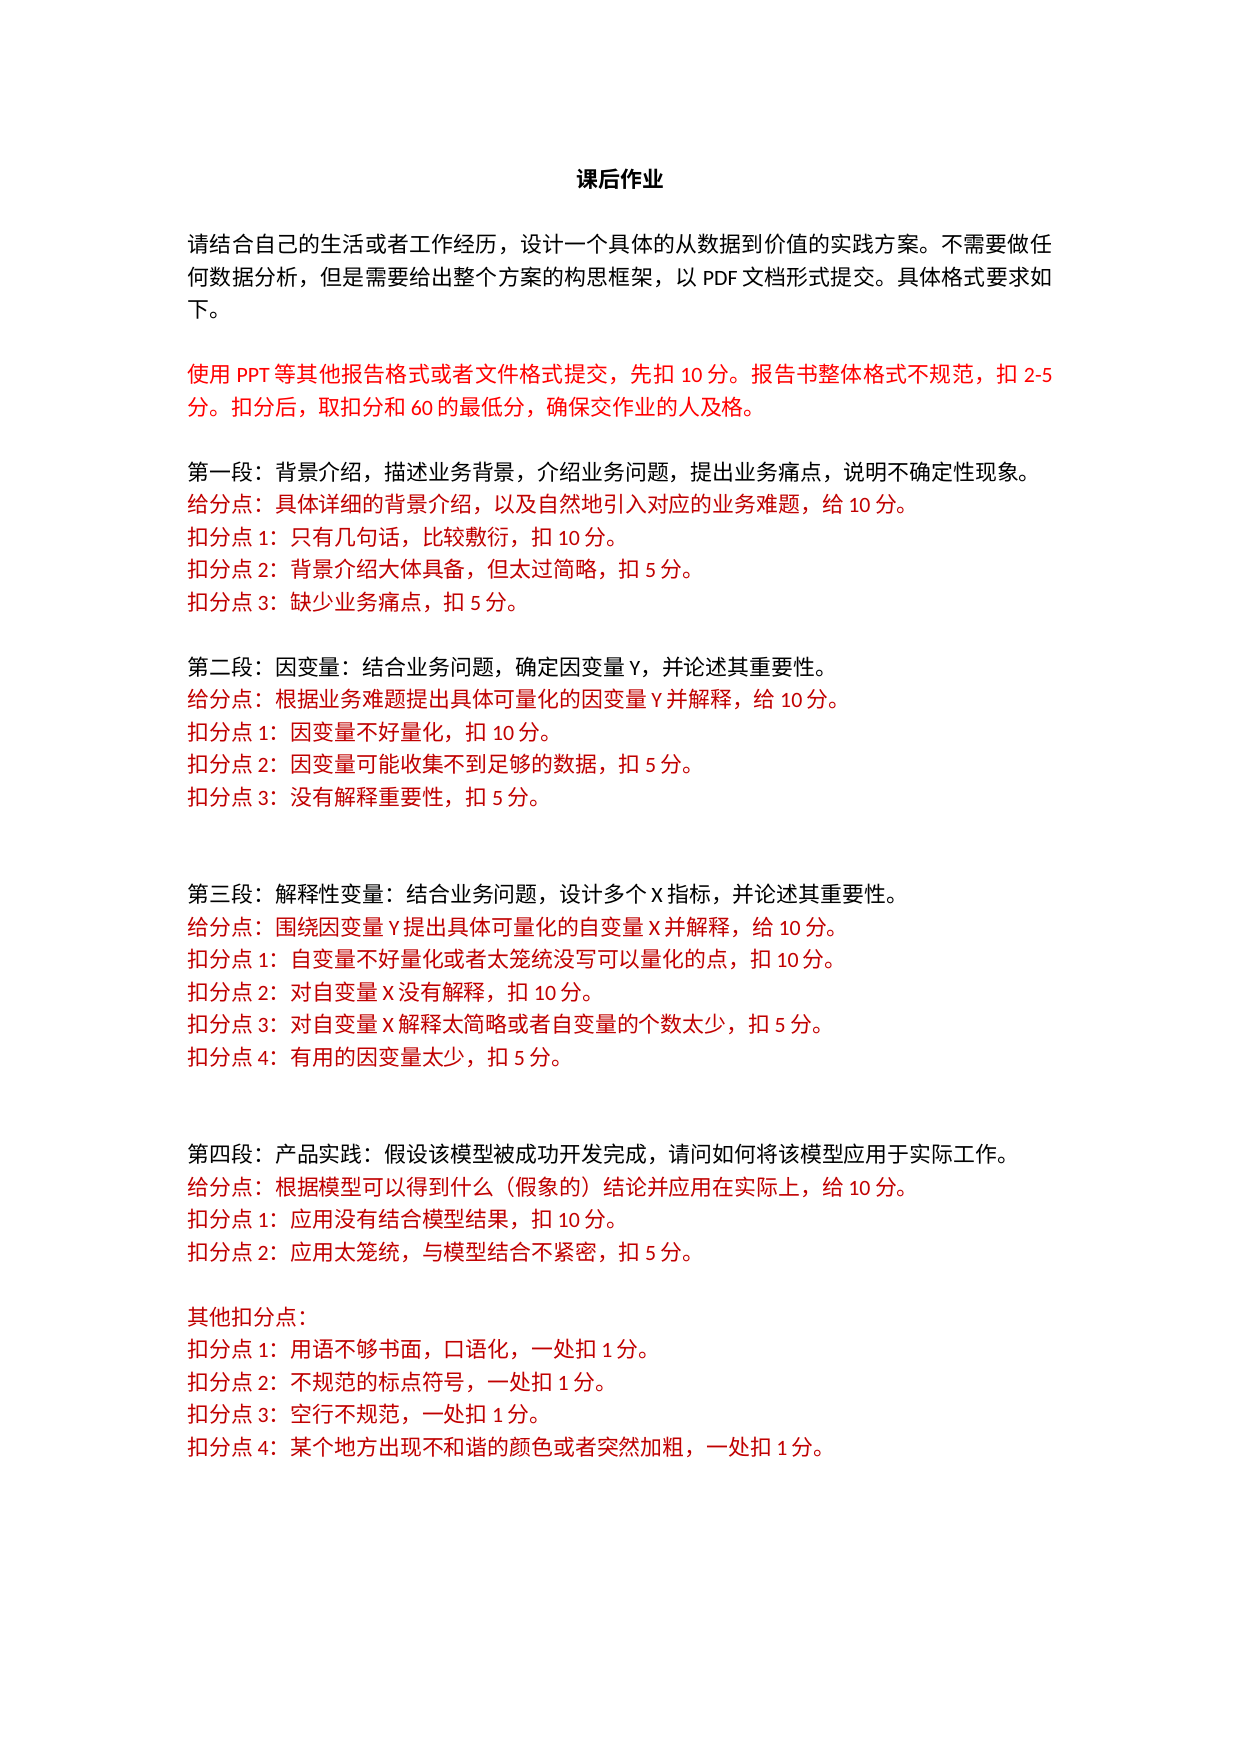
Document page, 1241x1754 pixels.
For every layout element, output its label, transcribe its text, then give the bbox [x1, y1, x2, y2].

text 扣分点1：自变量不好量化或者太笼统没写可以量化的点，扣10分。 [187, 942, 1053, 974]
text 第三段：解释性变量：结合业务问题，设计多个X指标，并论述其重要性。 [187, 877, 1053, 909]
text 请结合自己的生活或者工作经历，设计一个具体的从数据到价值的实践方案。不需要做任何数据分析，但是需要给出整个方案的构思框架，以PDF文档形式提交。具体格式要求如下。 [187, 227, 1053, 324]
text 给分点：具体详细的背景介绍，以及自然地引入对应的业务难题，给10分。 [187, 487, 1053, 519]
text 扣分点3：空行不规范，一处扣1分。 [187, 1397, 1053, 1429]
text 扣分点2：不规范的标点符号，一处扣1分。 [187, 1364, 1053, 1397]
text 扣分点1：应用没有结合模型结果，扣10分。 [187, 1202, 1053, 1234]
text 第一段：背景介绍，描述业务背景，介绍业务问题，提出业务痛点，说明不确定性现象。 [187, 454, 1053, 487]
text 扣分点2：对自变量X没有解释，扣10分。 [187, 974, 1053, 1007]
text 使用PPT等其他报告格式或者文件格式提交，先扣10分。报告书整体格式不规范，扣2-5分。扣分后，取扣分和60的最低分，确保交作业的人及格。 [187, 357, 1053, 422]
text 给分点：围绕因变量Y提出具体可量化的自变量X并解释，给10分。 [187, 909, 1053, 942]
text 扣分点4：有用的因变量太少，扣5分。 [187, 1039, 1053, 1072]
text 第二段：因变量：结合业务问题，确定因变量Y，并论述其重要性。 [187, 649, 1053, 682]
text 第四段：产品实践：假设该模型被成功开发完成，请问如何将该模型应用于实际工作。 [187, 1137, 1053, 1169]
text 扣分点3：对自变量X解释太简略或者自变量的个数太少，扣5分。 [187, 1007, 1053, 1039]
text 扣分点1：因变量不好量化，扣10分。 [187, 714, 1053, 747]
text 扣分点2：因变量可能收集不到足够的数据，扣5分。 [187, 747, 1053, 779]
text 扣分点3：没有解释重要性，扣5分。 [187, 779, 1053, 812]
text 给分点：根据模型可以得到什么（假象的）结论并应用在实际上，给10分。 [187, 1169, 1053, 1202]
text 扣分点3：缺少业务痛点，扣5分。 [187, 584, 1053, 617]
text 扣分点4：某个地方出现不和谐的颜色或者突然加粗，一处扣1分。 [187, 1429, 1053, 1462]
text 扣分点2：背景介绍大体具备，但太过简略，扣5分。 [187, 552, 1053, 584]
text 扣分点2：应用太笼统，与模型结合不紧密，扣5分。 [187, 1234, 1053, 1267]
text 课后作业 [187, 162, 1053, 194]
text 扣分点1：只有几句话，比较敷衍，扣10分。 [187, 519, 1053, 552]
text 扣分点1：用语不够书面，口语化，一处扣1分。 [187, 1332, 1053, 1364]
text 给分点：根据业务难题提出具体可量化的因变量Y并解释，给10分。 [187, 682, 1053, 714]
text 其他扣分点： [187, 1299, 1053, 1332]
